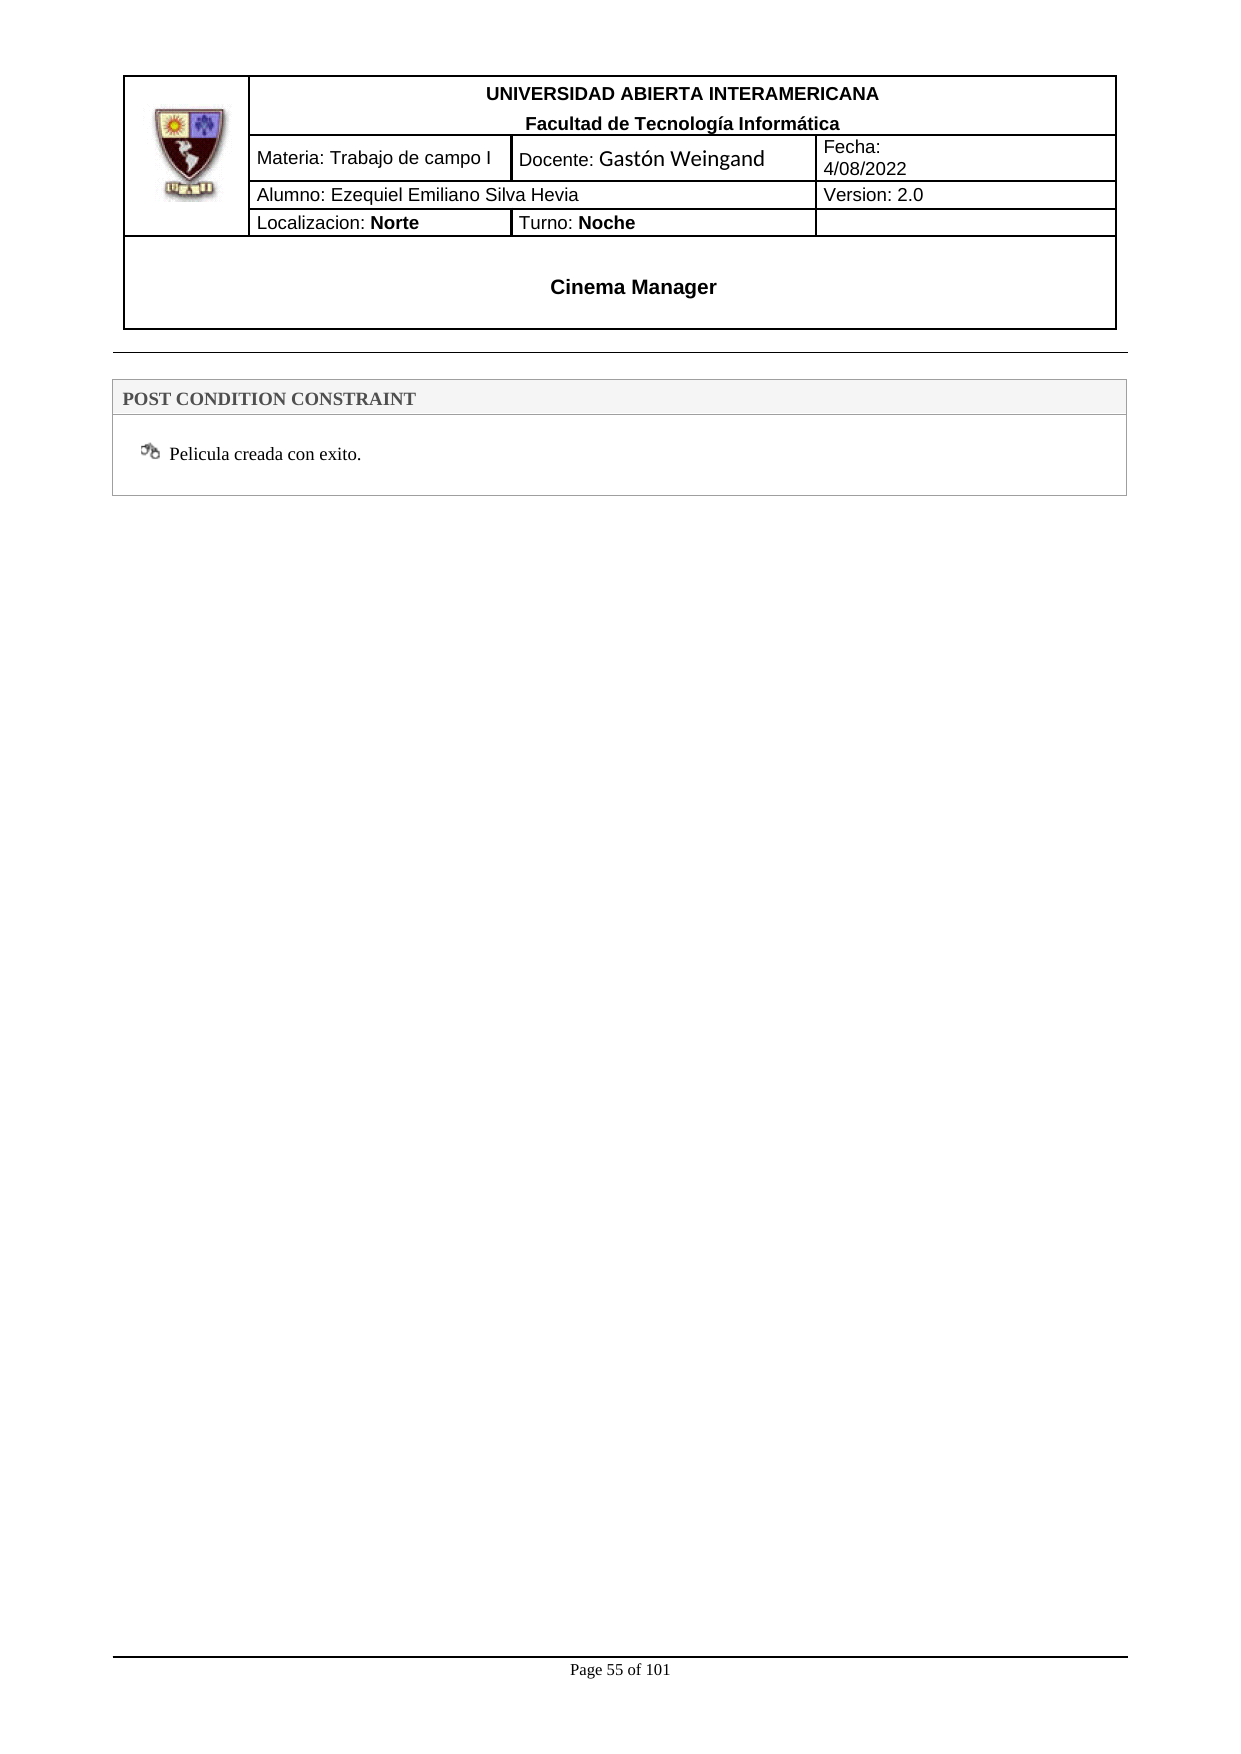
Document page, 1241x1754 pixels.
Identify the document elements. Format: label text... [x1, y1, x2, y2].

table_header POST CONDITION CONSTRAINT [113, 380, 1126, 413]
picture [141, 441, 160, 461]
table_cell Pelicula creada con exito. [113, 415, 1126, 495]
picture [141, 100, 238, 206]
